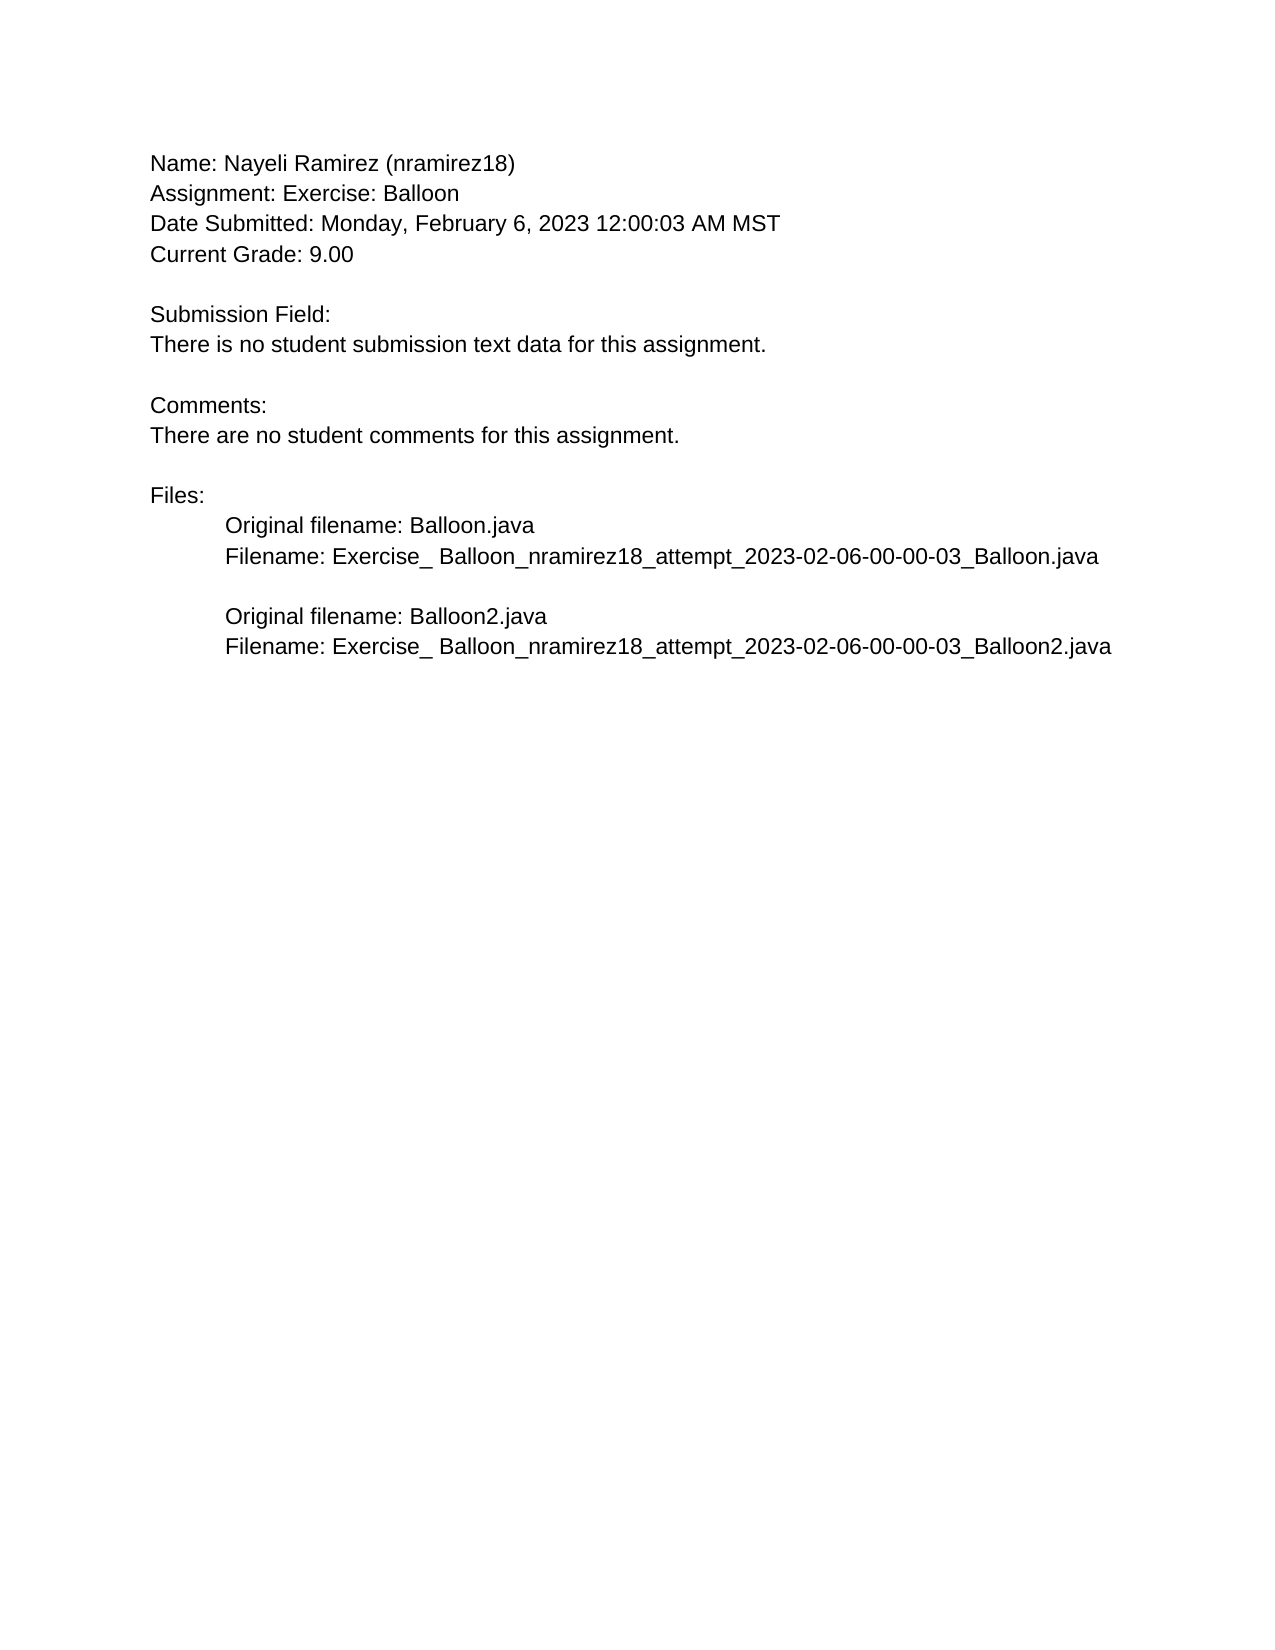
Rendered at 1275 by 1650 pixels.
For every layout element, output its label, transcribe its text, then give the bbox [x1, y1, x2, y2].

text Name: Nayeli Ramirez (nramirez18) [150, 150, 1125, 176]
text There is no student submission text data for this assignment. [150, 331, 1125, 358]
text Original filename: Balloon2.java [150, 603, 1125, 629]
text Files: [150, 482, 1125, 509]
text Current Grade: 9.00 [150, 241, 1125, 267]
text Date Submitted: Monday, February 6, 2023 12:00:03 AM MST [150, 210, 1125, 237]
text Filename: Exercise_ Balloon_nramirez18_attempt_2023-02-06-00-00-03_Balloon.java [150, 543, 1125, 569]
text There are no student comments for this assignment. [150, 422, 1125, 448]
text Submission Field: [150, 301, 1125, 327]
text Comments: [150, 392, 1125, 418]
text Filename: Exercise_ Balloon_nramirez18_attempt_2023-02-06-00-00-03_Balloon2.java [150, 633, 1125, 660]
text Original filename: Balloon.java [150, 512, 1125, 539]
text Assignment: Exercise: Balloon [150, 180, 1125, 207]
